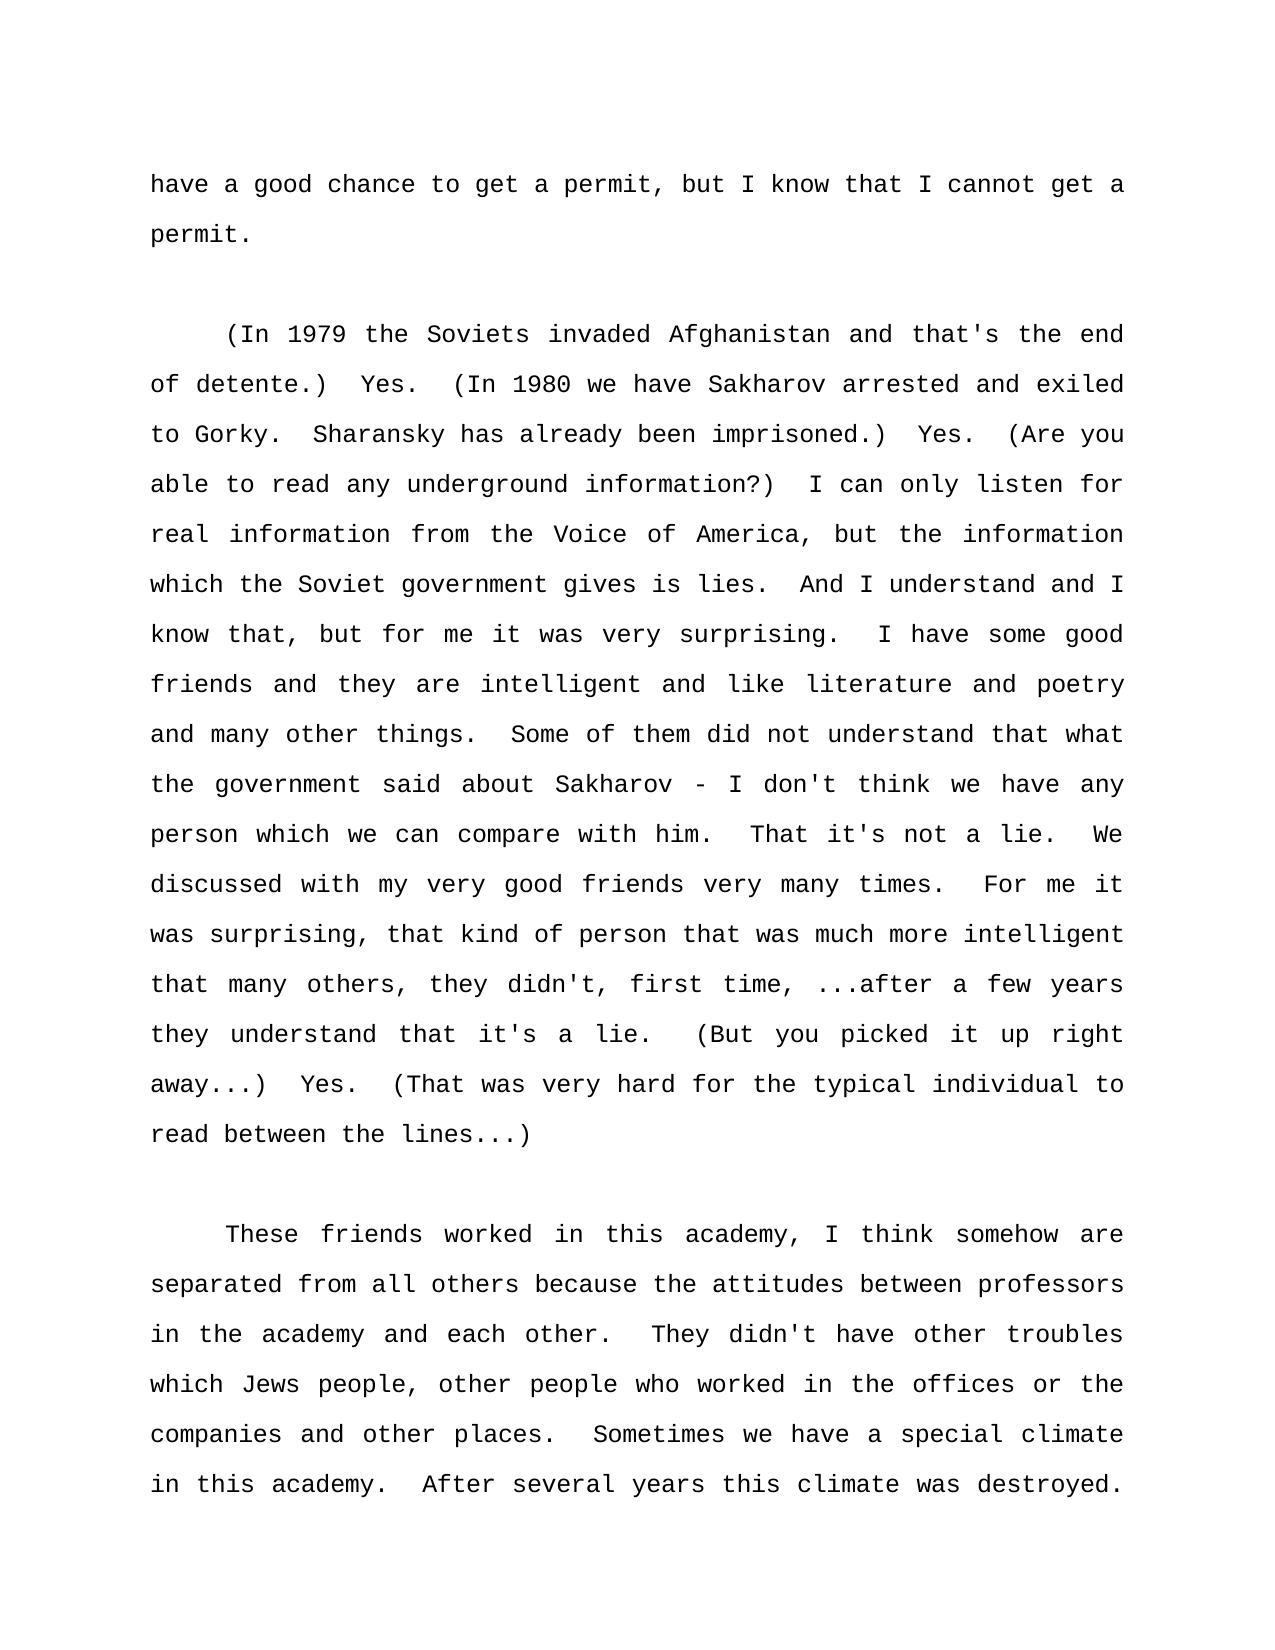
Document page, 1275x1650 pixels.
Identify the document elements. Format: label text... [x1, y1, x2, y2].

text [150, 150, 1125, 250]
text (In 1979 the Soviets invaded Afghanistan and that's the end of detente.) Yes. (In 1980 we have Sakharov arrested and exiled to Gorky. Sharansky has already been imprisoned.) Yes. (Are you able to read any underground information?) I can only listen for real information from the Voice of America, but the information which the Soviet government gives is lies. And I understand and I know that, but for me it was very surprising. I have some good friends and they are intelligent and like literature and poetry and many other things. Some of them did not understand that what the government said about Sakharov - I don't think we have any person which we can compare with him. That it's not a lie. We discussed with my very good friends very many times. For me it was surprising, that kind of person that was much more intelligent that many others, they didn't, first time, ...after a few years they understand that it's a lie. (But you picked it up right away...) Yes. (That was very hard for the typical individual to read between the lines...) [150, 300, 1125, 1150]
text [150, 1200, 1125, 1500]
